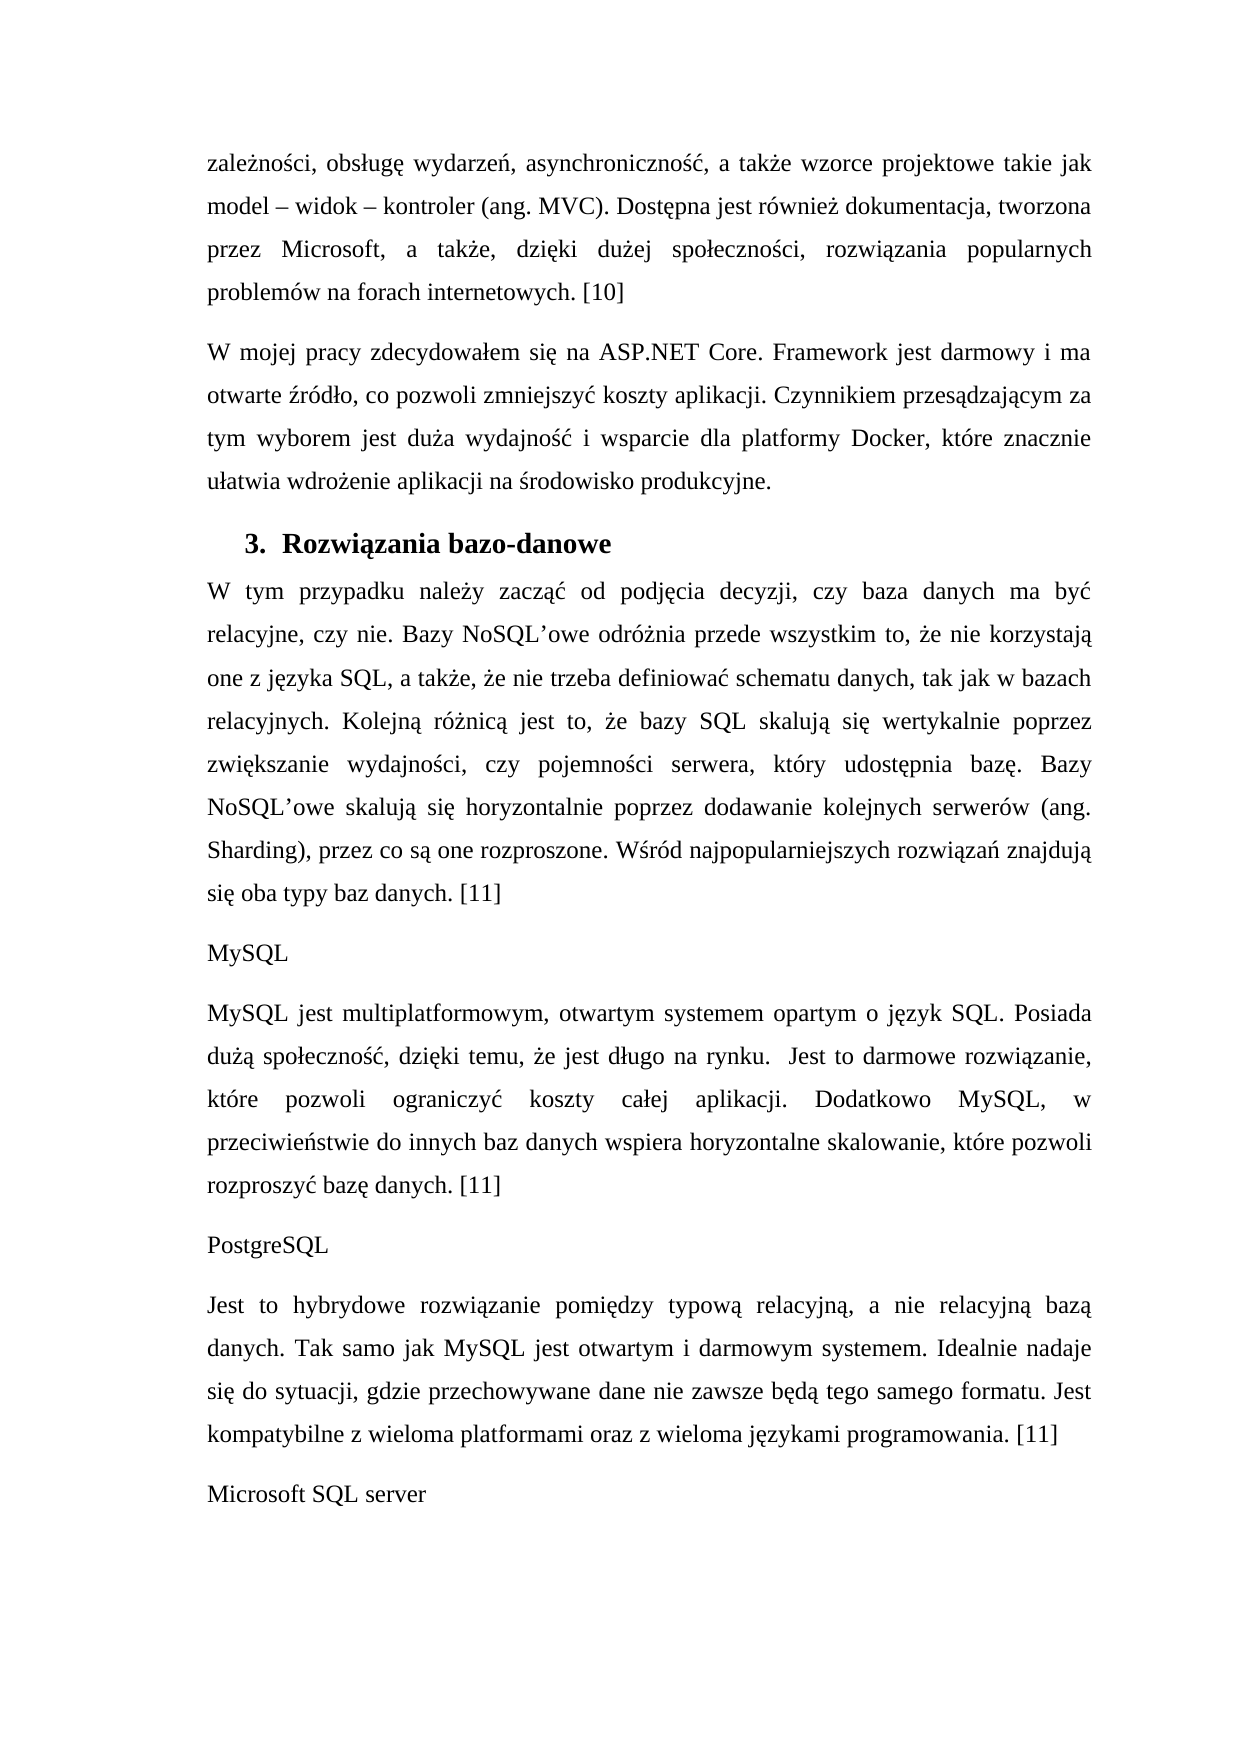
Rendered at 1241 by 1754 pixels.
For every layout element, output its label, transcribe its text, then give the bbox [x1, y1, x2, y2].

text Jest to hybrydowe rozwiązanie pomiędzy typową relacyjną, a nie relacyjną bazą danych. Tak samo jak MySQL jest otwartym i darmowym systemem. Idealnie nadaje się do sytuacji, gdzie przechowywane dane nie zawsze będą tego samego formatu. Jest kompatybilne z wieloma platformami oraz z wieloma językami programowania. [11] [207, 1290, 1092, 1448]
text W mojej pracy zdecydowałem się na ASP.NET Core. Framework jest darmowy i ma otwarte źródło, co pozwoli zmniejszyć koszty aplikacji. Czynnikiem przesądzającym za tym wyborem jest duża wydajność i wsparcie dla platformy Docker, które znacznie ułatwia wdrożenie aplikacji na środowisko produkcyjne. [207, 337, 1092, 495]
text MySQL jest multiplatformowym, otwartym systemem opartym o język SQL. Posiada dużą społeczność, dzięki temu, że jest długo na rynku. Jest to darmowe rozwiązanie, które pozwoli ograniczyć koszty całej aplikacji. Dodatkowo MySQL, w przeciwieństwie do innych baz danych wspiera horyzontalne skalowanie, które pozwoli rozproszyć bazę danych. [11] [207, 998, 1092, 1199]
text Microsoft SQL server [207, 1479, 1092, 1508]
text MySQL [207, 938, 1092, 967]
text PostgreSQL [207, 1230, 1092, 1259]
text W tym przypadku należy zacząć od podjęcia decyzji, czy baza danych ma być relacyjne, czy nie. Bazy NoSQL’owe odróżnia przede wszystkim to, że nie korzystają one z języka SQL, a także, że nie trzeba definiować schematu danych, tak jak w bazach relacyjnych. Kolejną różnicą jest to, że bazy SQL skalują się wertykalnie poprzez zwiększanie wydajności, czy pojemności serwera, który udostępnia bazę. Bazy NoSQL’owe skalują się horyzontalnie poprzez dodawanie kolejnych serwerów (ang. Sharding), przez co są one rozproszone. Wśród najpopularniejszych rozwiązań znajdują się oba typy baz danych. [11] [207, 576, 1092, 907]
subtitle Rozwiązania bazo-danowe [244, 526, 1092, 559]
